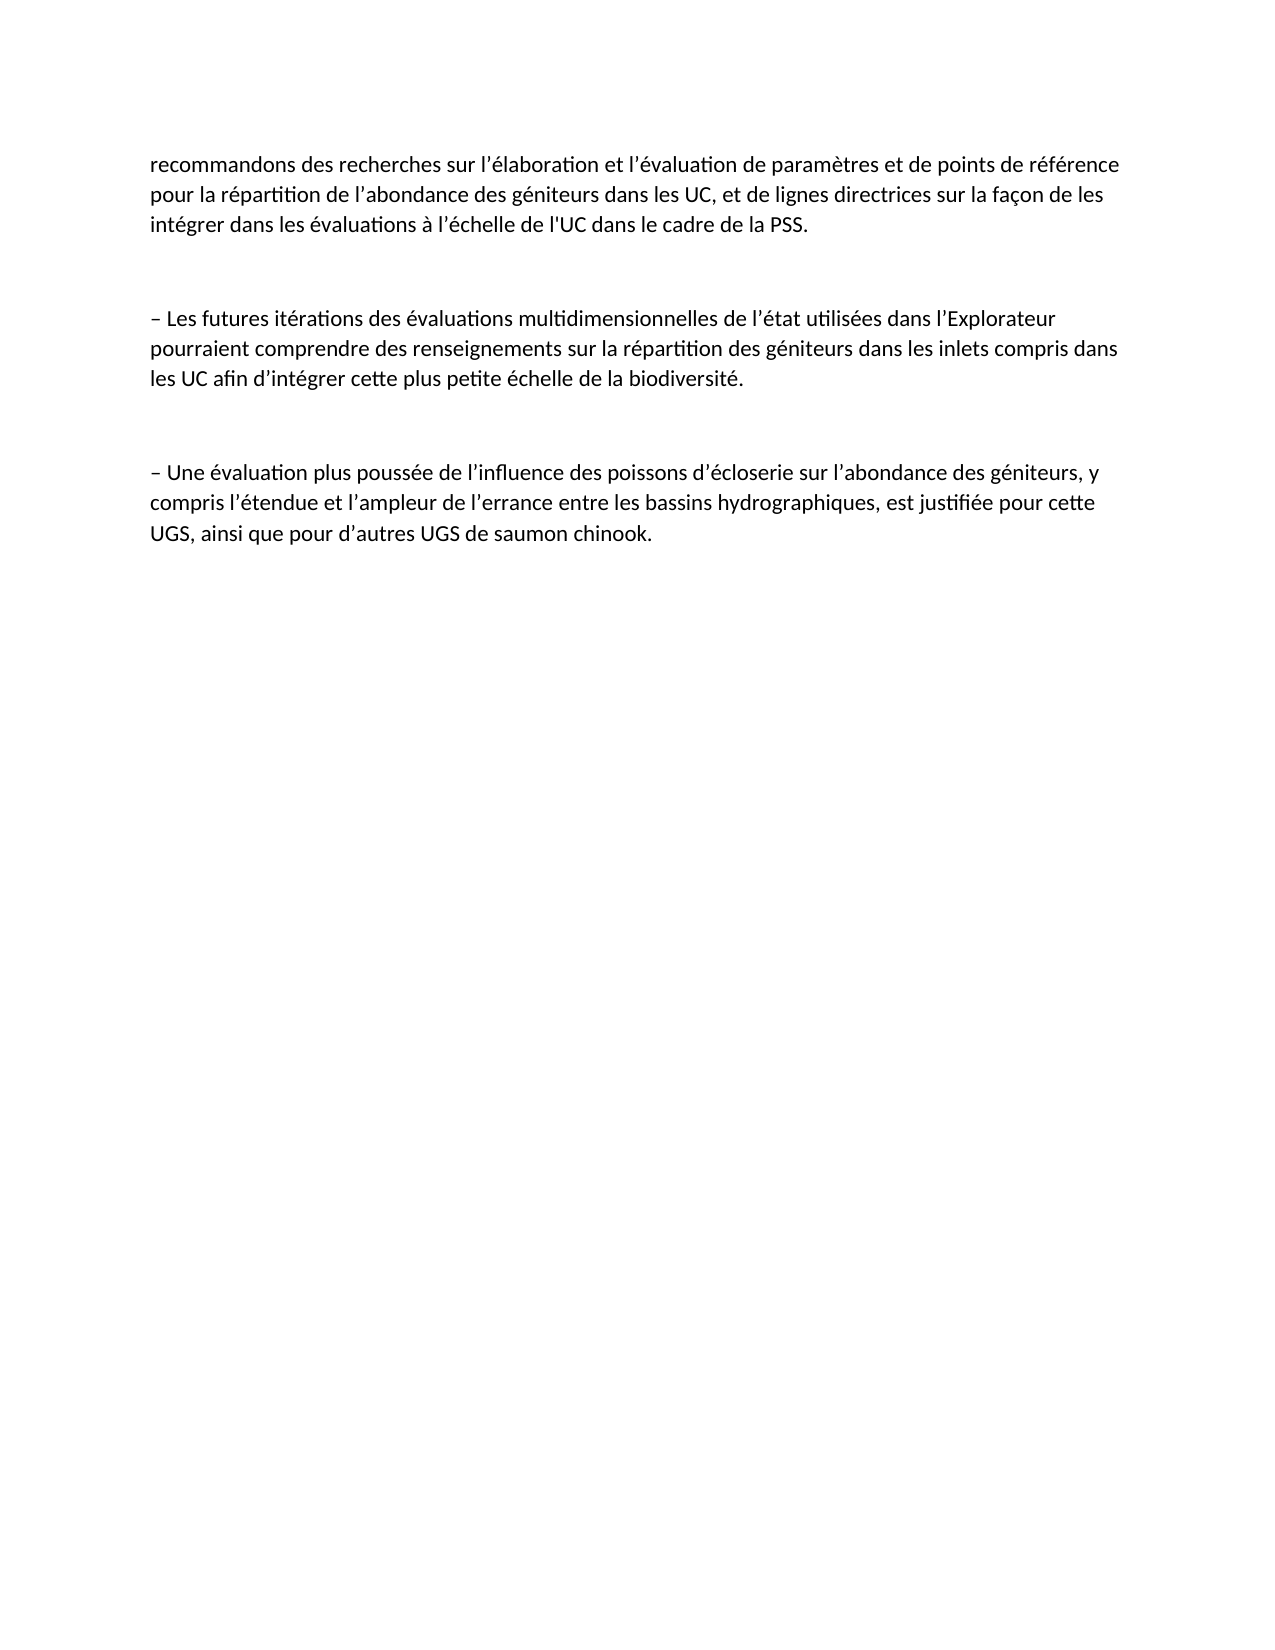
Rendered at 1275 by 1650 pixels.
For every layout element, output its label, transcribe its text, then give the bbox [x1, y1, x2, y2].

text – Une évaluation plus poussée de l’influence des poissons d’écloserie sur l’abondance des géniteurs, y compris l’étendue et l’ampleur de l’errance entre les bassins hydrographiques, est justifiée pour cette UGS, ainsi que pour d’autres UGS de saumon chinook. [150, 458, 1125, 547]
text – Les futures itérations des évaluations multidimensionnelles de l’état utilisées dans l’Explorateur pourraient comprendre des renseignements sur la répartition des géniteurs dans les inlets compris dans les UC afin d’intégrer cette plus petite échelle de la biodiversité. [150, 304, 1125, 393]
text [150, 150, 1125, 238]
